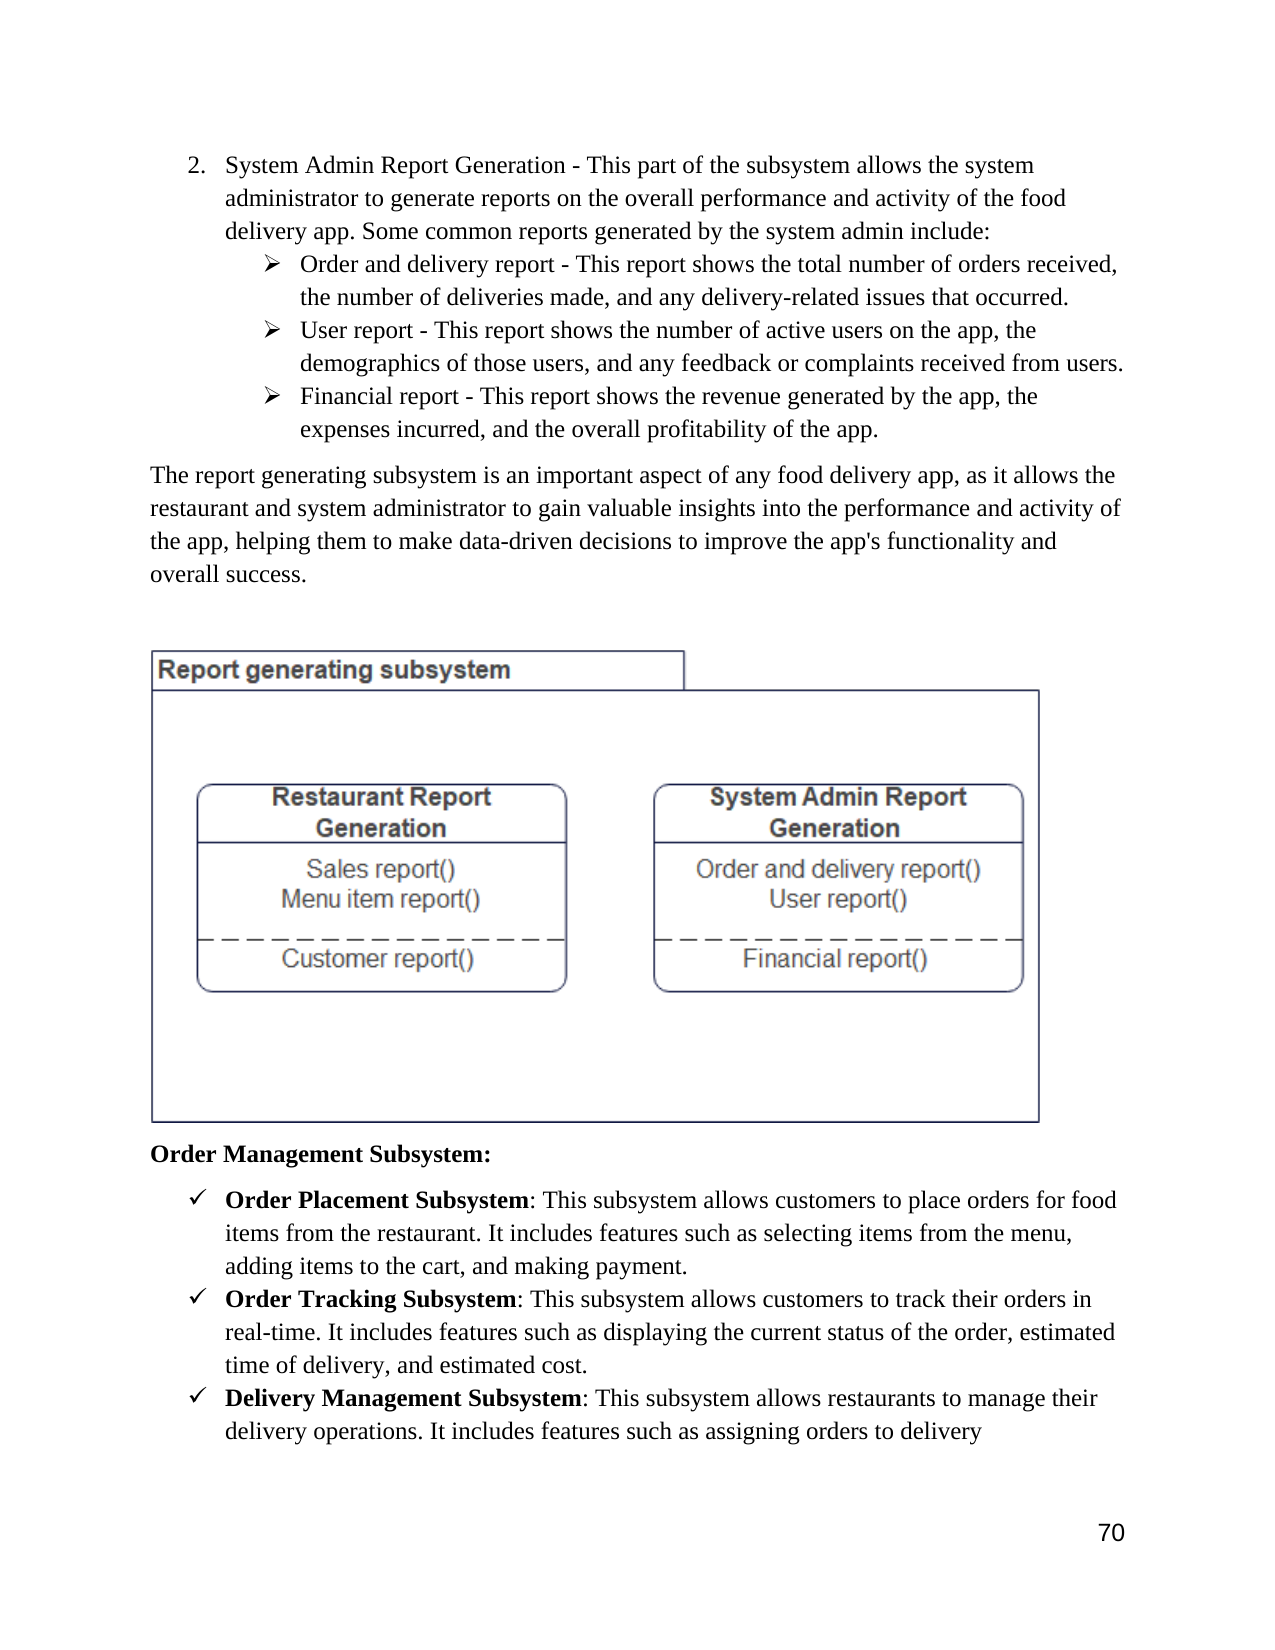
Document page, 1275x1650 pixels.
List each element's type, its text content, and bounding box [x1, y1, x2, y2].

list Delivery Management Subsystem: This subsystem allows restaurants to manage their delivery operations. It includes features such as assigning orders to delivery [187, 1383, 1125, 1445]
text Order Management Subsystem: [150, 1139, 1125, 1168]
picture [150, 649, 1040, 1123]
list System Admin Report Generation - This part of the subsystem allows the system administrator to generate reports on the overall performance and activity of the food delivery app. Some common reports generated by the system admin include: [187, 150, 1125, 245]
list Order Placement Subsystem: This subsystem allows customers to place orders for food items from the restaurant. It includes features such as selecting items from the menu, adding items to the cart, and making payment. [187, 1185, 1125, 1279]
list User report - This report shows the number of active users on the app, the demographics of those users, and any feedback or complaints received from users. [262, 315, 1125, 377]
list Order Tracking Subsystem: This subsystem allows customers to track their orders in real-time. It includes features such as displaying the current status of the order, estimated time of delivery, and estimated cost. [187, 1284, 1125, 1379]
list Financial report - This report shows the revenue generated by the app, the expenses incurred, and the overall profitability of the app. [262, 381, 1125, 443]
text The report generating subsystem is an important aspect of any food delivery app, as it allows the restaurant and system administrator to gain valuable insights into the performance and activity of the app, helping them to make data-driven decisions to improve the app's functionality and overall success. [150, 460, 1125, 587]
list Order and delivery report - This report shows the total number of orders received, the number of deliveries made, and any delivery-related issues that occurred. [262, 249, 1125, 311]
